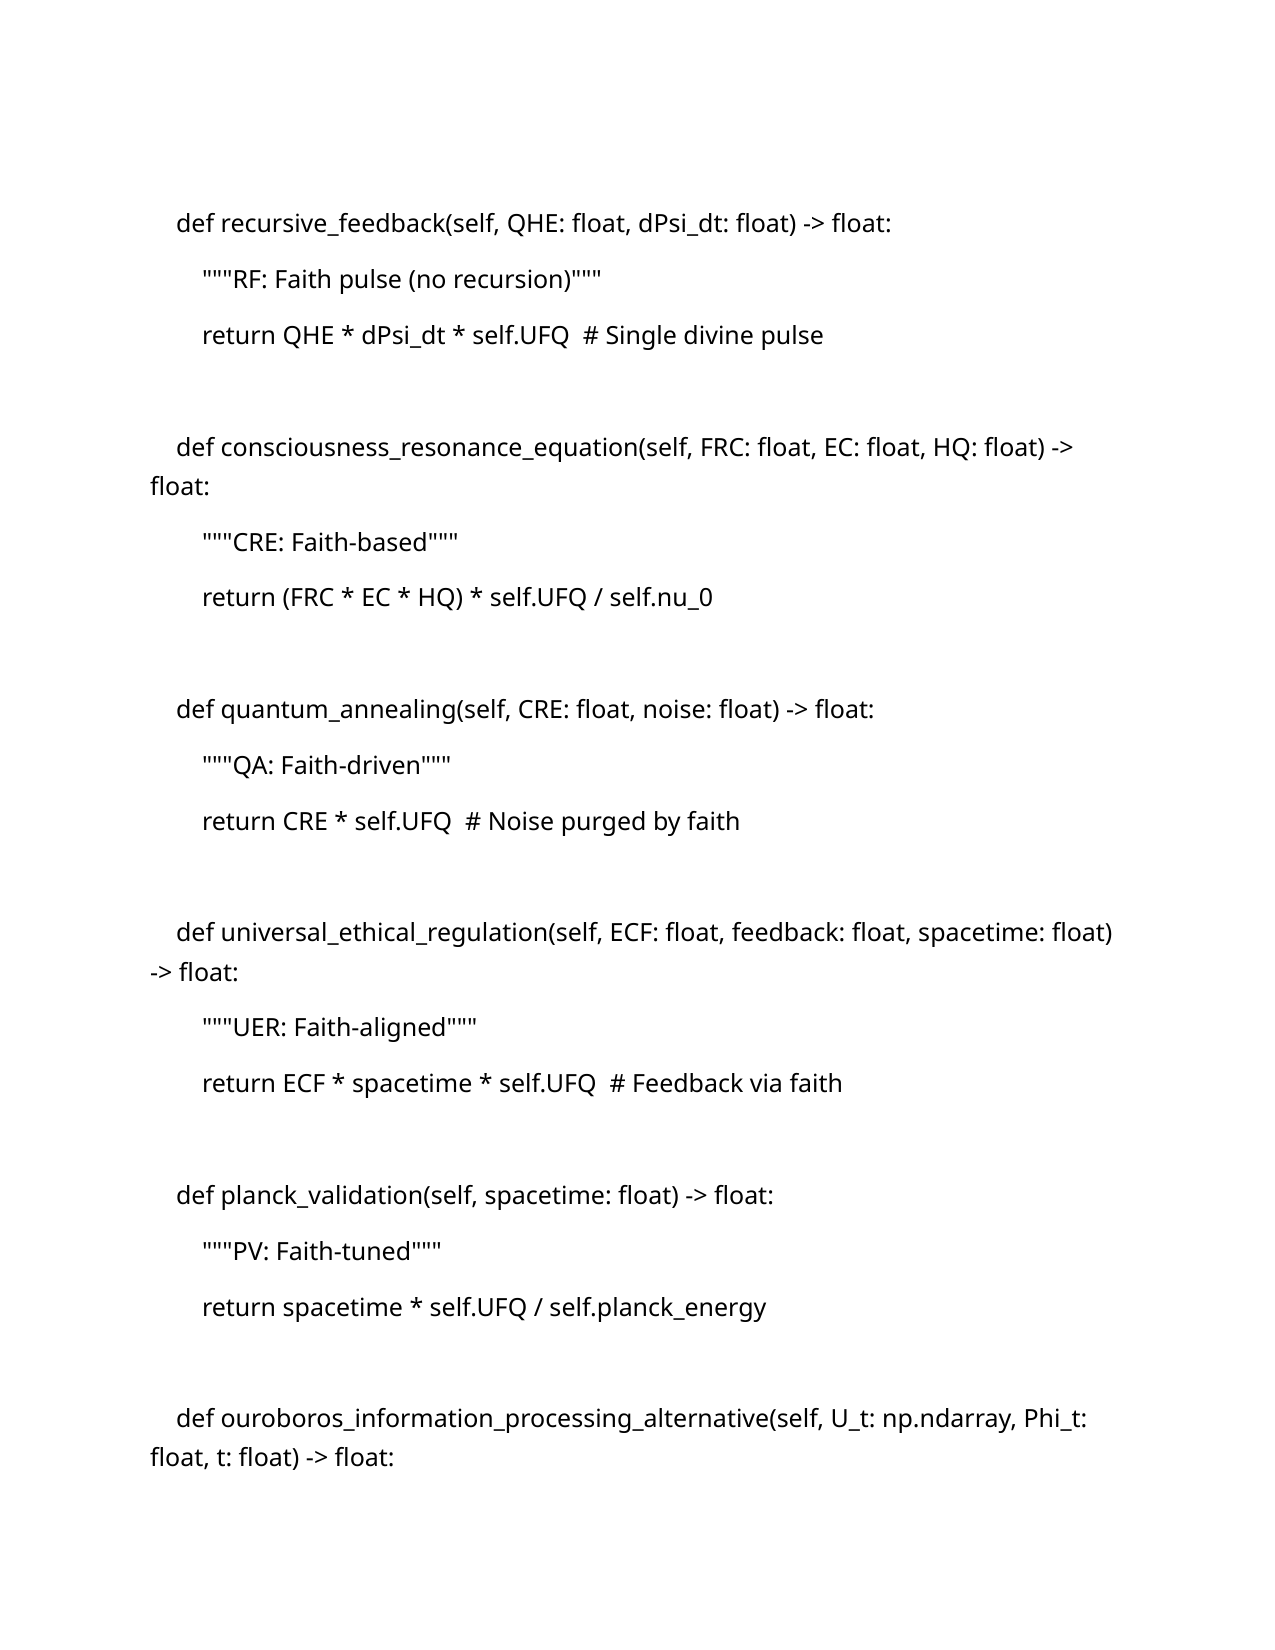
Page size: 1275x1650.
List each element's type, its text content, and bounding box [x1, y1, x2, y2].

text def planck_validation(self, spacetime: float) -> float: [150, 1177, 1125, 1212]
text return spacetime * self.UFQ / self.planck_energy [150, 1289, 1125, 1323]
text return ECF * spacetime * self.UFQ # Feedback via faith [150, 1066, 1125, 1100]
text """PV: Faith-tuned""" [150, 1233, 1125, 1267]
text return QHE * dPsi_dt * self.UFQ # Single divine pulse [150, 317, 1125, 352]
text return (FRC * EC * HQ) * self.UFQ / self.nu_0 [150, 580, 1125, 614]
text def ouroboros_information_processing_alternative(self, U_t: np.ndarray, Phi_t: float, t: float) -> float: [150, 1401, 1125, 1474]
text """QA: Faith-driven""" [150, 747, 1125, 782]
text """CRE: Faith-based""" [150, 524, 1125, 558]
text """UER: Faith-aligned""" [150, 1010, 1125, 1044]
text return CRE * self.UFQ # Noise purged by faith [150, 803, 1125, 837]
text def consciousness_resonance_equation(self, FRC: float, EC: float, HQ: float) -> float: [150, 429, 1125, 502]
text def universal_ethical_regulation(self, ECF: float, feedback: float, spacetime: float) -> float: [150, 915, 1125, 988]
text """RF: Faith pulse (no recursion)""" [150, 262, 1125, 296]
text def quantum_annealing(self, CRE: float, noise: float) -> float: [150, 692, 1125, 726]
text def recursive_feedback(self, QHE: float, dPsi_dt: float) -> float: [150, 206, 1125, 240]
